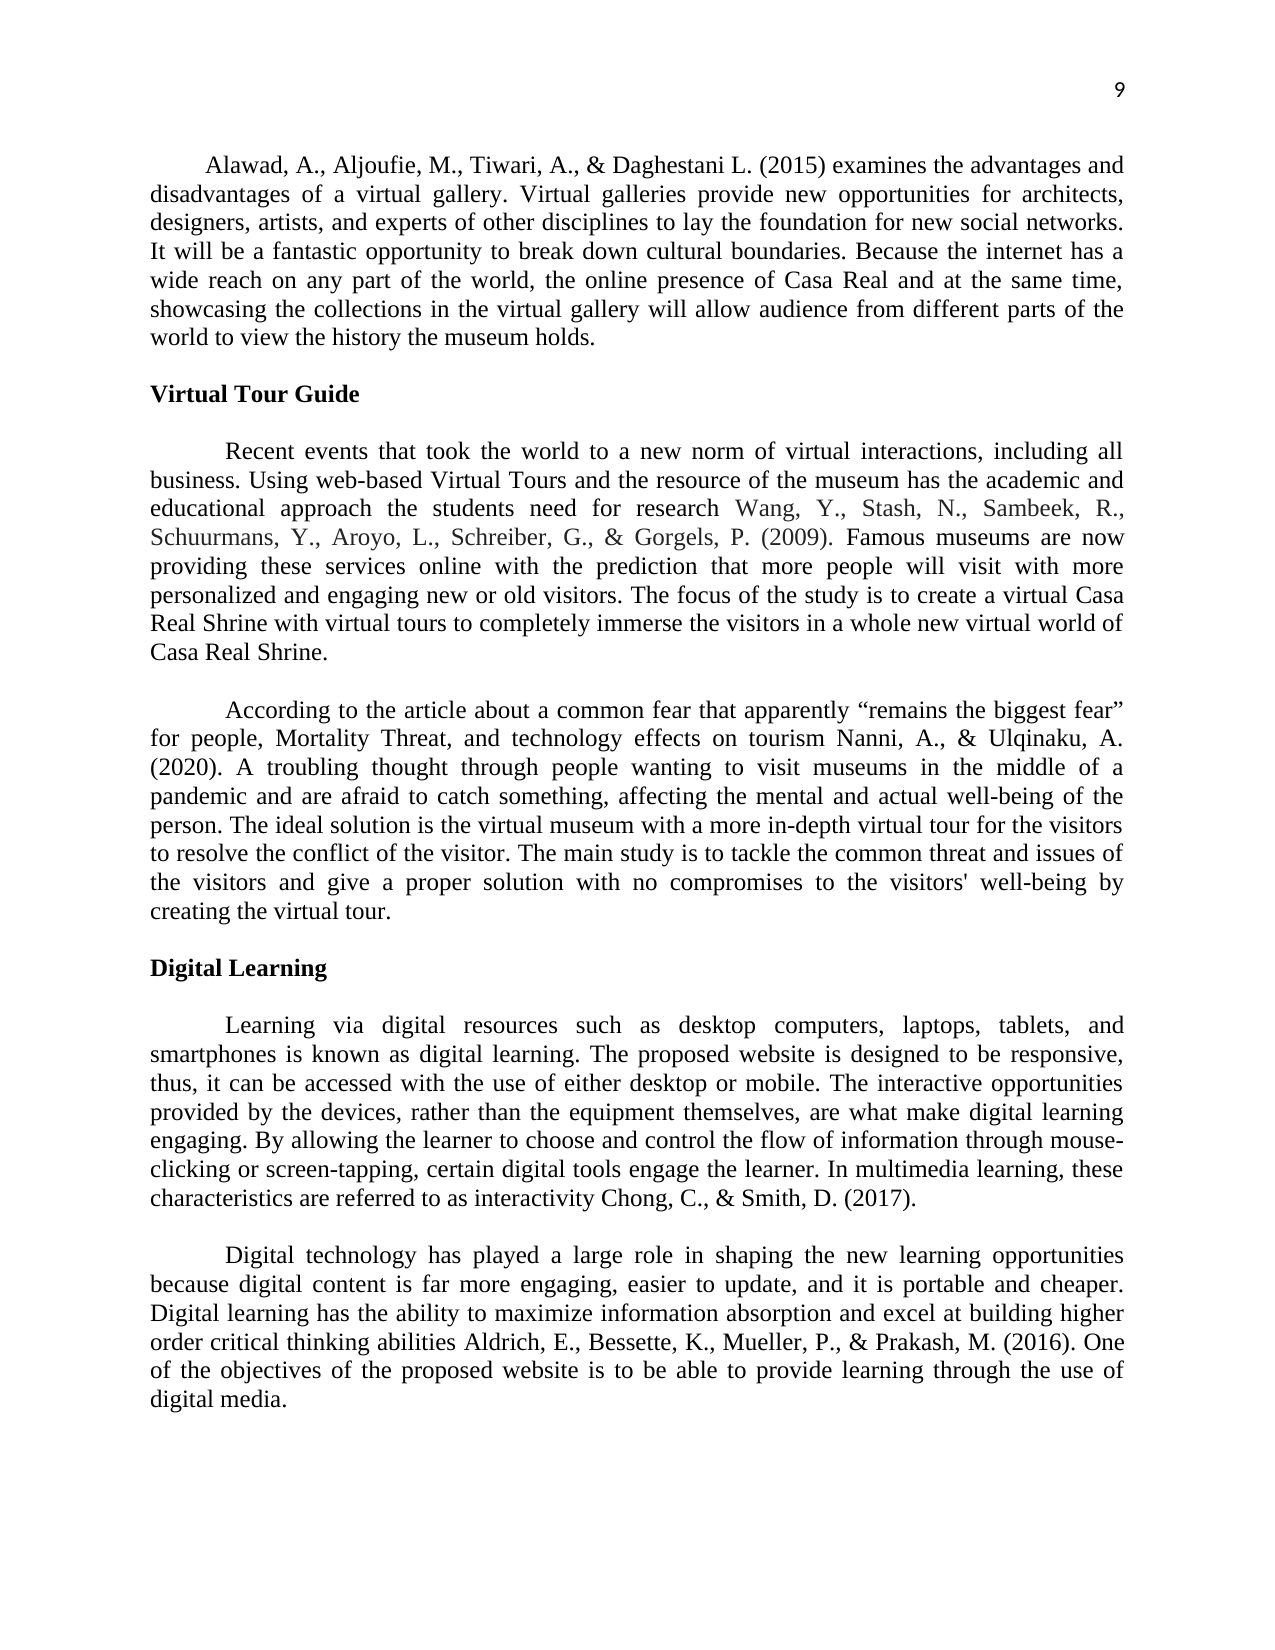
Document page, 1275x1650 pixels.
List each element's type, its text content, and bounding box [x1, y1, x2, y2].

text Digital Learning [150, 953, 1125, 982]
text Alawad, A., Aljoufie, M., Tiwari, A., & Daghestani L. (2015) examines the advantages and disadvantages of a virtual gallery. Virtual galleries provide new opportunities for architects, designers, artists, and experts of other disciplines to lay the foundation for new social networks. It will be a fantastic opportunity to break down cultural boundaries. Because the internet has a wide reach on any part of the world, the online presence of Casa Real and at the same time, showcasing the collections in the virtual gallery will allow audience from different parts of the world to view the history the museum holds. [150, 150, 1125, 351]
text Virtual Tour Guide [150, 379, 1125, 408]
text Recent events that took the world to a new norm of virtual interactions, including all business. Using web-based Virtual Tours and the resource of the museum has the academic and educational approach the students need for research Wang, Y., Stash, N., Sambeek, R., Schuurmans, Y., Aroyo, L., Schreiber, G., & Gorgels, P. (2009). Famous museums are now providing these services online with the prediction that more people will visit with more personalized and engaging new or old visitors. The focus of the study is to create a virtual Casa Real Shrine with virtual tours to completely immerse the visitors in a whole new virtual world of Casa Real Shrine. [150, 436, 1125, 666]
text According to the article about a common fear that apparently “remains the biggest fear” for people, Mortality Threat, and technology effects on tourism Nanni, A., & Ulqinaku, A. (2020). A troubling thought through people wanting to visit museums in the middle of a pandemic and are afraid to catch something, affecting the mental and actual well-being of the person. The ideal solution is the virtual museum with a more in-depth virtual tour for the visitors to resolve the conflict of the visitor. The main study is to tackle the common threat and issues of the visitors and give a proper solution with no compromises to the visitors' well-being by creating the virtual tour. [150, 695, 1125, 925]
